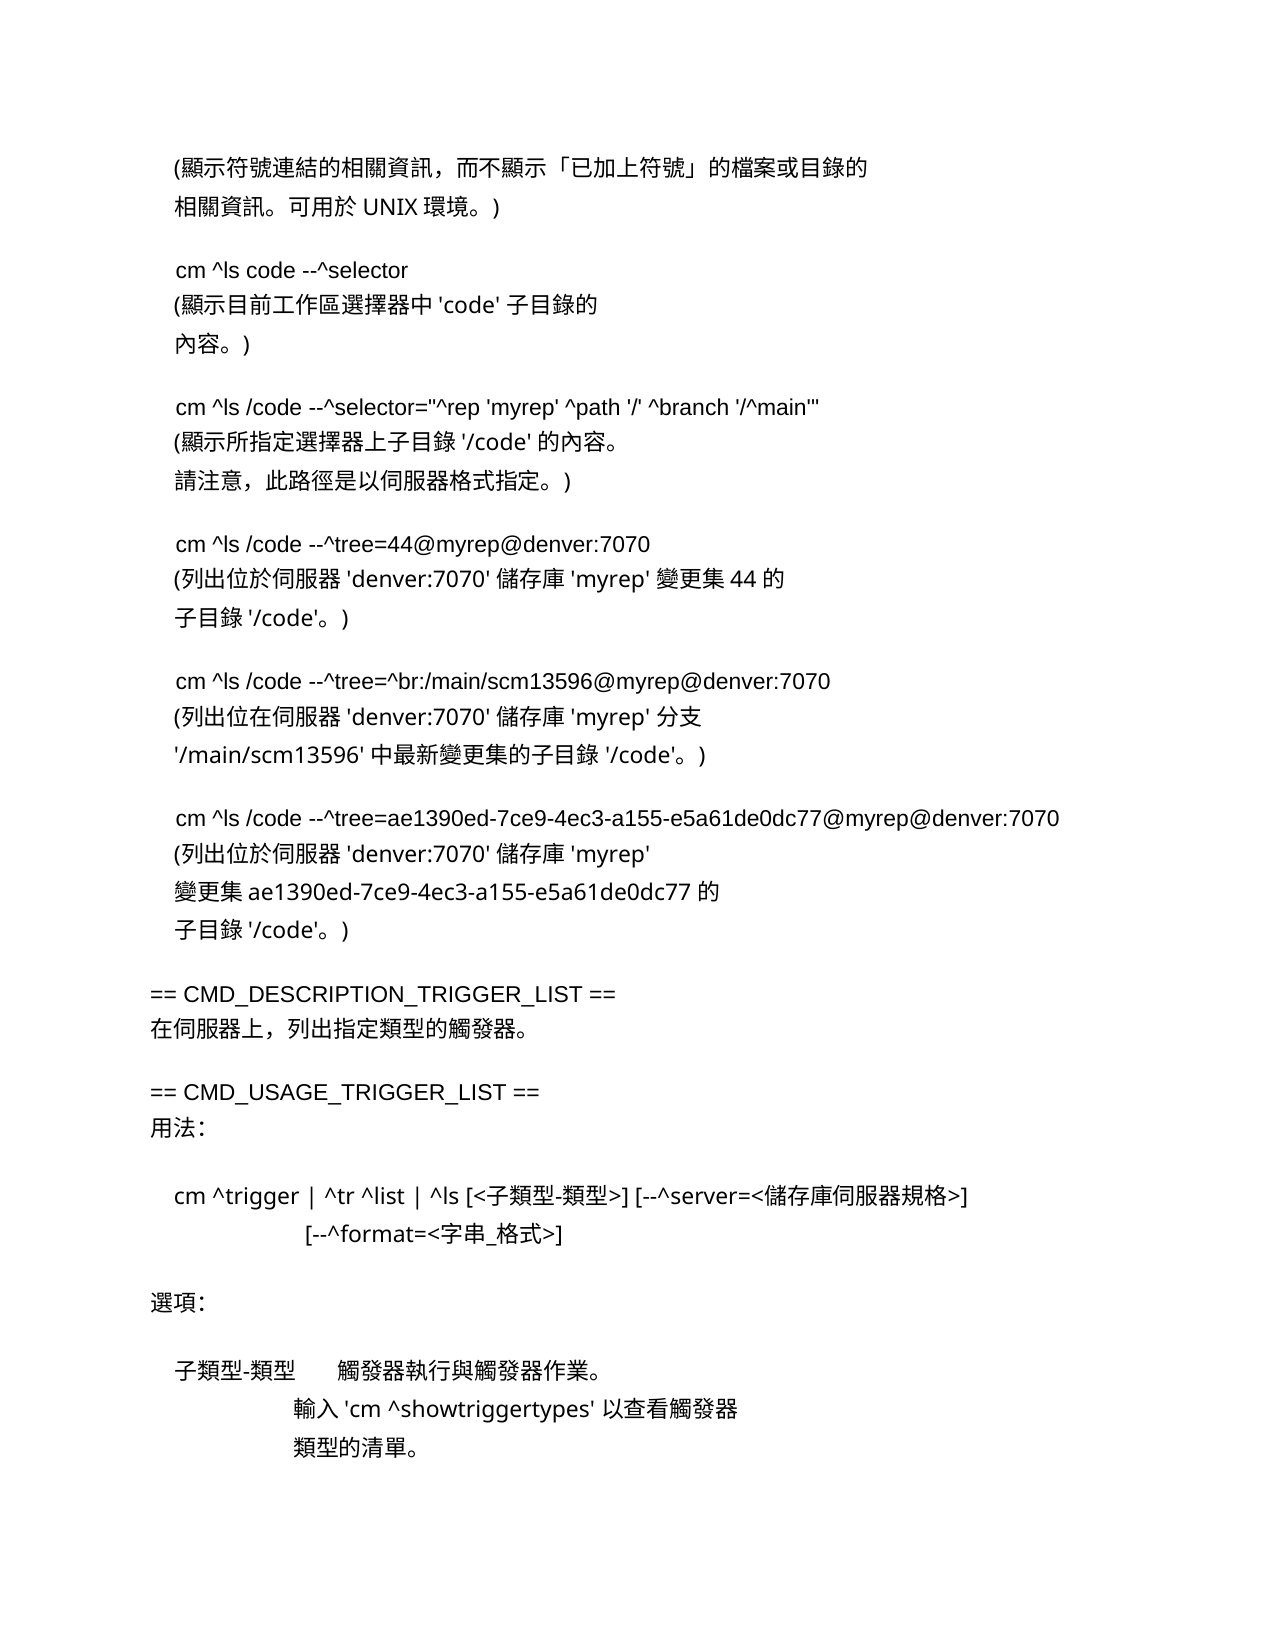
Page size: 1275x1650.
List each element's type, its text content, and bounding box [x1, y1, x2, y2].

text 在伺服器上，列出指定類型的觸發器。 [150, 1011, 1125, 1044]
text cm ^ls /code --^tree=44@myrep@denver:7070 [150, 531, 1125, 557]
text 子目錄 '/code'。) [150, 912, 1125, 945]
text [--^format=<字串_格式>] [150, 1216, 1125, 1249]
text '/main/scm13596' 中最新變更集的子目錄 '/code'。) [150, 737, 1125, 770]
text 選項： [150, 1284, 1125, 1318]
text (顯示所指定選擇器上子目錄 '/code' 的內容。 [150, 424, 1125, 457]
text (列出位在伺服器 'denver:7070' 儲存庫 'myrep' 分支 [150, 698, 1125, 732]
text (顯示目前工作區選擇器中 'code' 子目錄的 [150, 287, 1125, 320]
text 請注意，此路徑是以伺服器格式指定。) [150, 462, 1125, 496]
text 子目錄 '/code'。) [150, 599, 1125, 633]
text 內容。) [150, 325, 1125, 359]
text (列出位於伺服器 'denver:7070' 儲存庫 'myrep' [150, 835, 1125, 869]
text 相關資訊。可用於 UNIX 環境。) [150, 188, 1125, 222]
text cm ^ls code --^selector [150, 257, 1125, 283]
text 類型的清單。 [150, 1429, 1125, 1463]
text cm ^ls /code --^tree=^br:/main/scm13596@myrep@denver:7070 [150, 668, 1125, 694]
text 輸入 'cm ^showtriggertypes' 以查看觸發器 [150, 1391, 1125, 1424]
text (顯示符號連結的相關資訊，而不顯示「已加上符號」的檔案或目錄的 [150, 150, 1125, 183]
text == CMD_USAGE_TRIGGER_LIST == [150, 1079, 1125, 1106]
text 子類型-類型 觸發器執行與觸發器作業。 [150, 1353, 1125, 1386]
text cm ^ls /code --^selector="^rep 'myrep' ^path '/' ^branch '/^main'" [150, 394, 1125, 420]
text (列出位於伺服器 'denver:7070' 儲存庫 'myrep' 變更集 44 的 [150, 561, 1125, 594]
text 變更集 ae1390ed-7ce9-4ec3-a155-e5a61de0dc77 的 [150, 874, 1125, 907]
text == CMD_DESCRIPTION_TRIGGER_LIST == [150, 981, 1125, 1007]
text cm ^trigger | ^tr ^list | ^ls [<子類型-類型>] [--^server=<儲存庫伺服器規格>] [150, 1178, 1125, 1211]
text 用法： [150, 1109, 1125, 1143]
text cm ^ls /code --^tree=ae1390ed-7ce9-4ec3-a155-e5a61de0dc77@myrep@denver:7070 [150, 805, 1125, 832]
